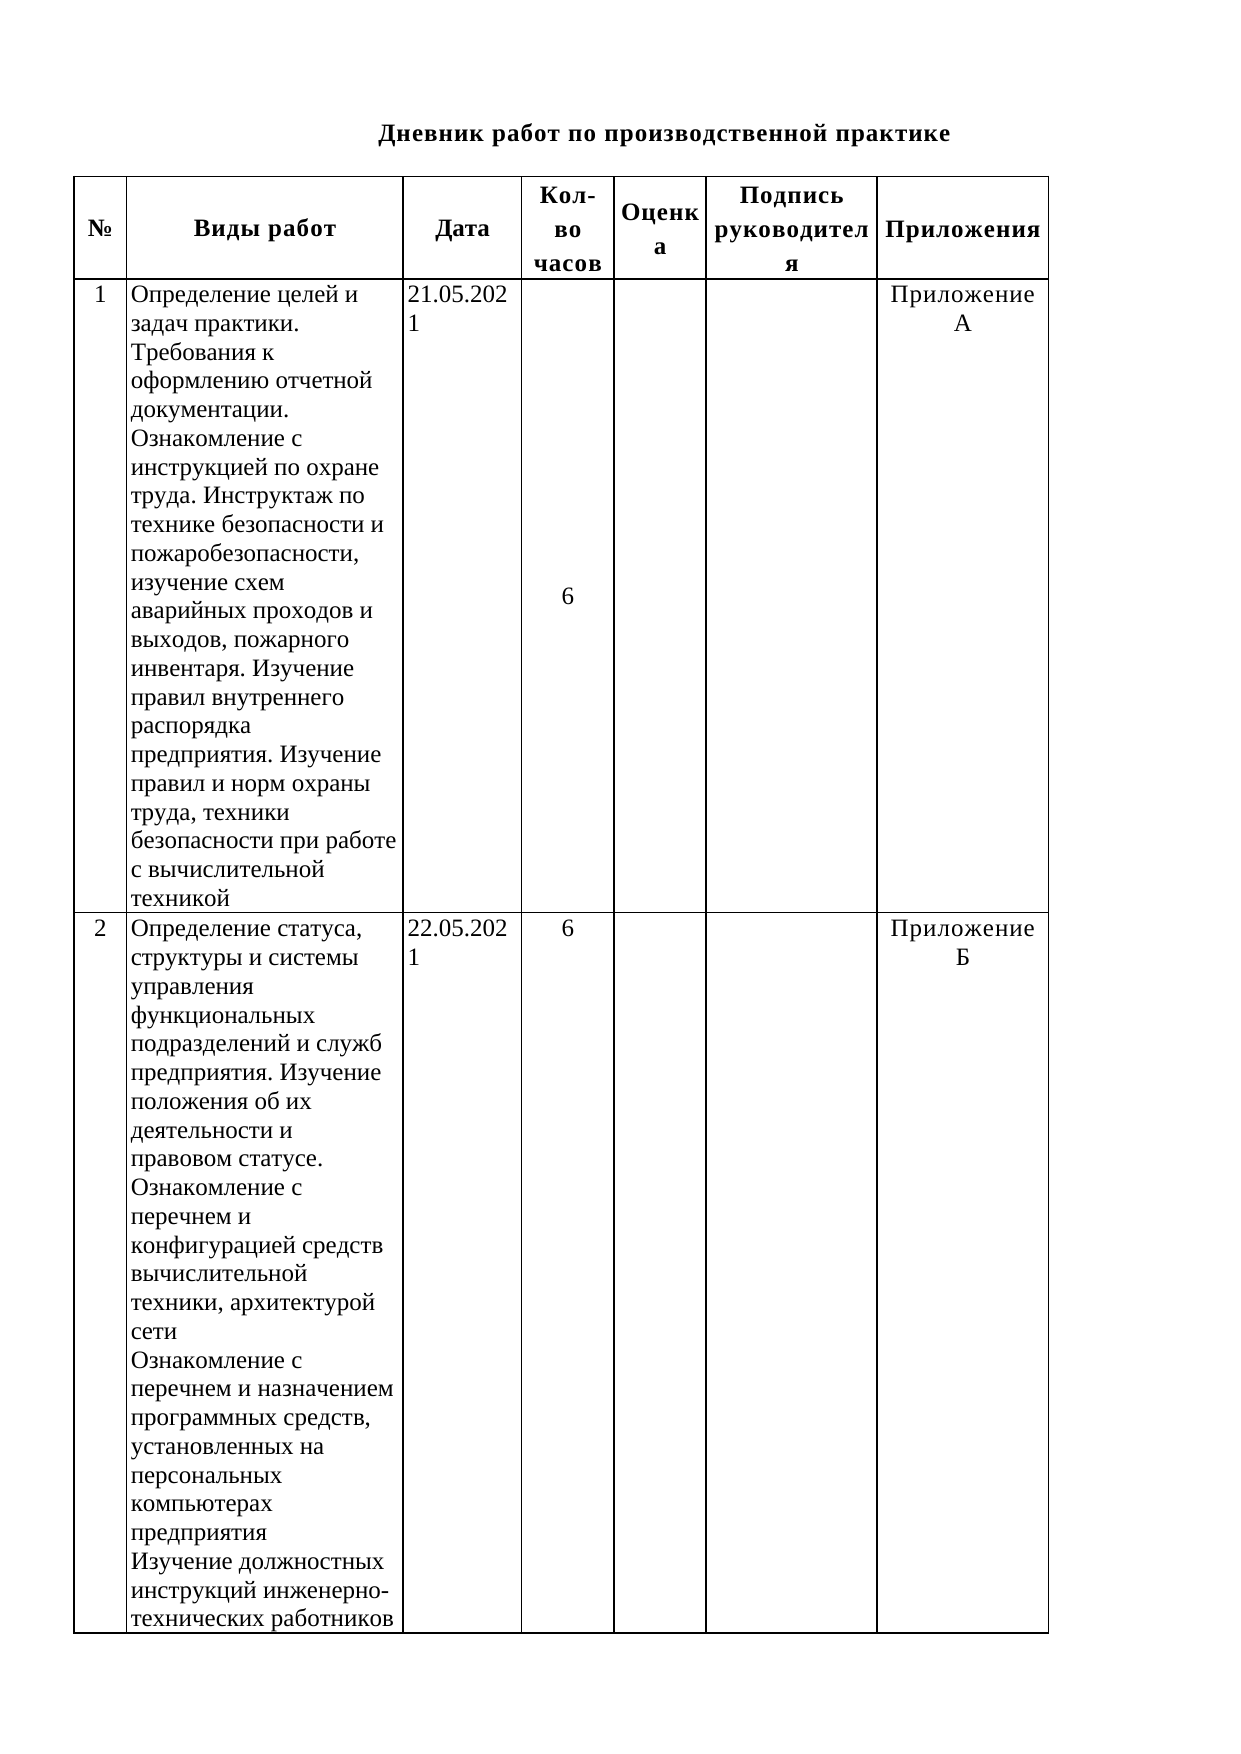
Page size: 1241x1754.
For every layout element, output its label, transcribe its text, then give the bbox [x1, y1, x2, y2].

table_cell [707, 280, 876, 912]
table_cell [127, 913, 402, 1632]
table_cell 21.05.2021 [404, 280, 521, 912]
table_cell 2 [75, 913, 126, 1632]
table_cell [615, 913, 705, 1632]
table_header Кол-во часов [522, 177, 613, 278]
table_cell Приложение А [878, 280, 1048, 912]
table_cell Определение целей и задач практики. Требования к оформлению отчетной документации. Ознакомление с инструкцией по охране труда. Инструктаж по технике безопасности и пожаробезопасности, изучение схем аварийных проходов и выходов, пожарного инвентаря. Изучение правил внутреннего распорядка предприятия. Изучение правил и норм охраны труда, техники безопасности при работе с вычислительной техникой [127, 280, 402, 912]
table_header Подпись руководителя [707, 177, 876, 278]
table_header Дата [404, 177, 521, 278]
table_cell 22.05.2021 [404, 913, 521, 1632]
table_cell 6 [522, 913, 613, 1632]
table_cell Приложение Б [878, 913, 1048, 1632]
table_header Приложения [878, 177, 1048, 278]
text Дневник работ по производственной практике [177, 118, 1152, 147]
table_cell [707, 913, 876, 1632]
table_cell 6 [522, 280, 613, 912]
table_header № [75, 177, 126, 278]
table_cell [615, 280, 705, 912]
table_header Оценка [615, 177, 705, 278]
table_header Виды работ [127, 177, 402, 278]
table_cell 1 [75, 280, 126, 912]
